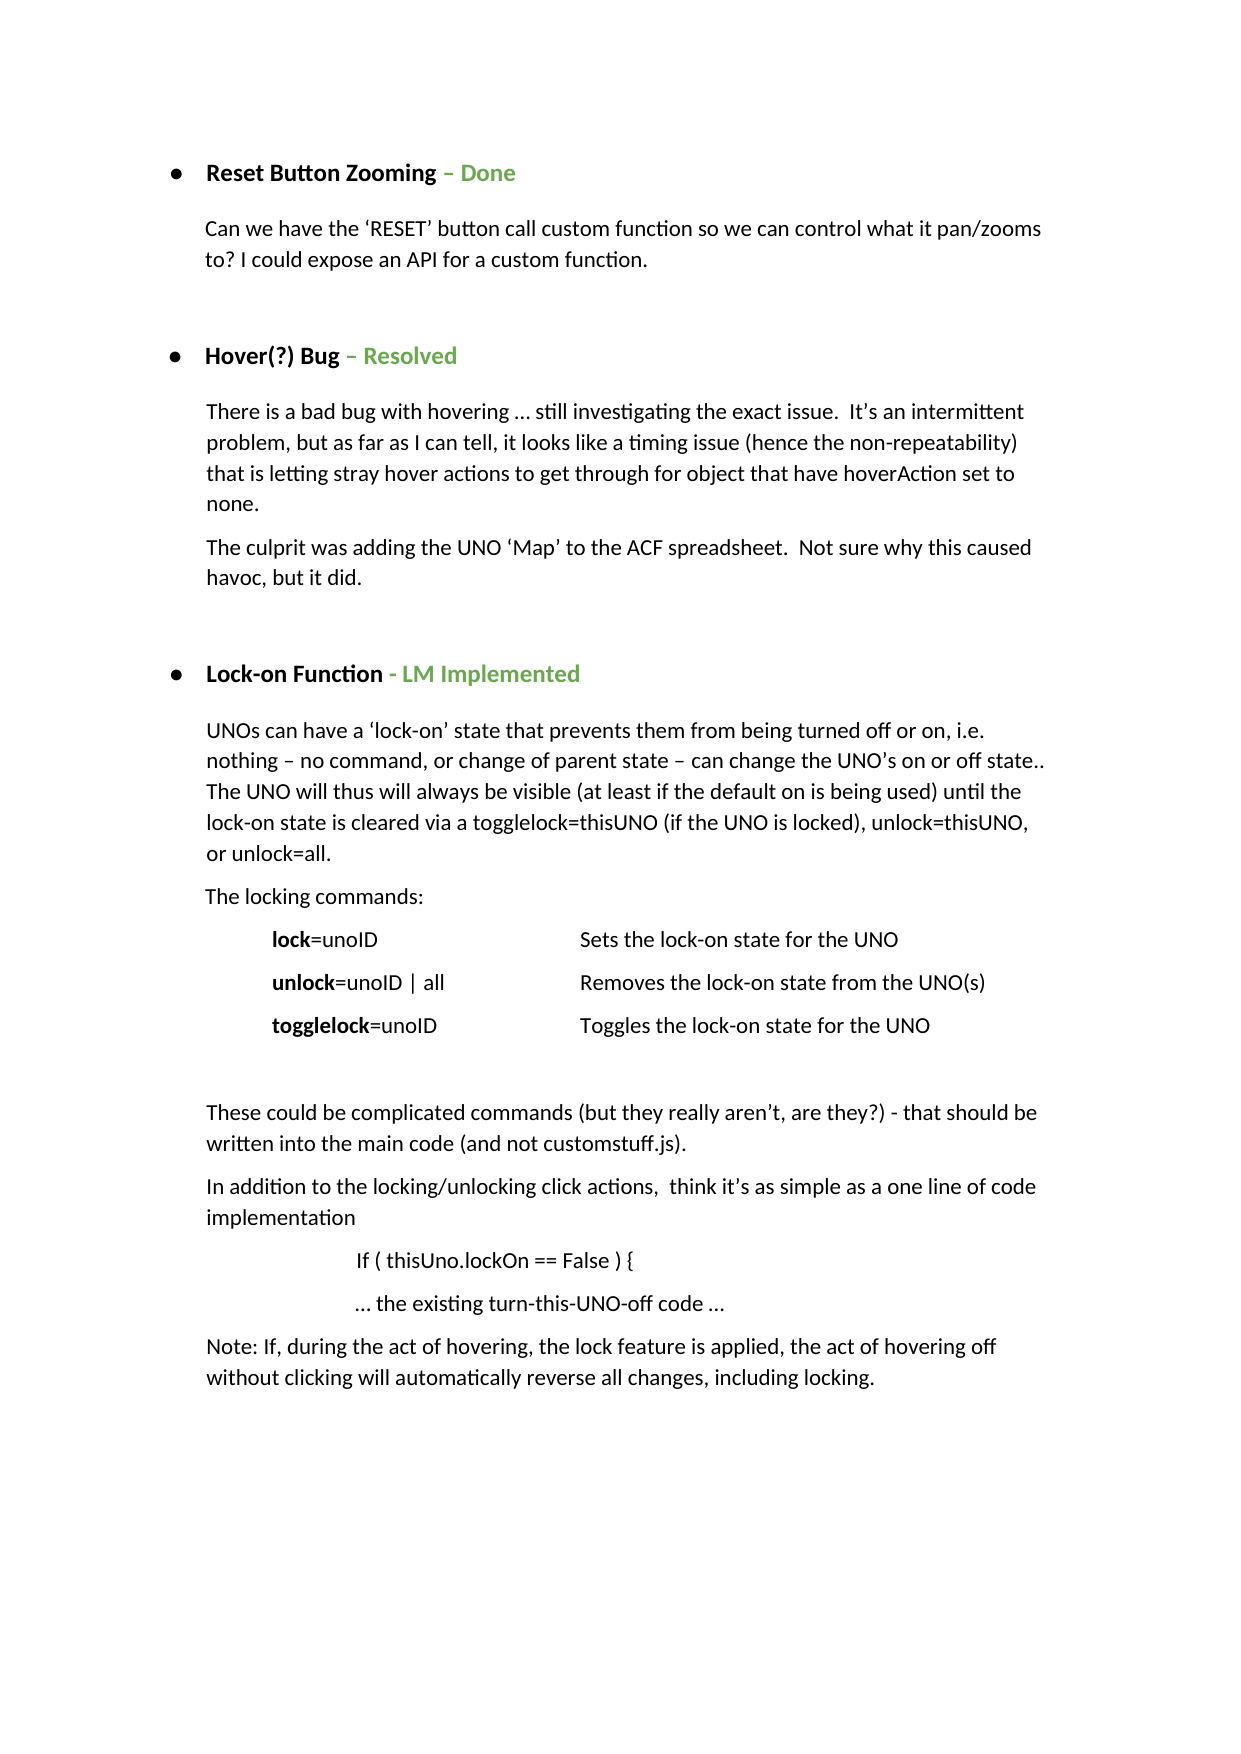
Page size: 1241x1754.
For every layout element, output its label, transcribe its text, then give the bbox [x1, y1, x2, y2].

text The culprit was adding the UNO ‘Map’ to the ACF spreadsheet. Not sure why this caused havoc, but it did. [206, 533, 1049, 592]
text There is a bad bug with hovering … still investigating the exact issue. It’s an intermittent problem, but as far as I can tell, it looks like a timing issue (hence the non-repeatability) that is letting stray hover actions to get through for object that have hoverAction set to none. [206, 397, 1049, 518]
subtitle Reset Button Zooming – Done [169, 157, 1049, 188]
text … the existing turn-this-UNO-off code … [206, 1289, 1049, 1317]
text Note: If, during the act of hovering, the lock feature is applied, the act of hovering off without clicking will automatically reverse all changes, including locking. [206, 1332, 1049, 1391]
text Can we have the ‘RESET’ button call custom function so we can control what it pan/zooms to? I could expose an API for a custom function. [205, 214, 1049, 273]
text If ( thisUno.lockOn == False ) { [206, 1246, 1049, 1274]
text In addition to the locking/unlocking click actions, think it’s as simple as a one line of code implementation [206, 1172, 1049, 1231]
text togglelock=unoID Toggles the lock-on state for the UNO [272, 1012, 1049, 1039]
subtitle Lock-on Function - LM Implemented [169, 658, 1049, 689]
text lock=unoID Sets the lock-on state for the UNO [272, 925, 1049, 953]
text The locking commands: [205, 882, 1049, 910]
text These could be complicated commands (but they really aren’t, are they?) - that should be written into the main code (and not customstuff.js). [206, 1098, 1049, 1157]
text unlock=unoID | all Removes the lock-on state from the UNO(s) [272, 968, 1049, 996]
text UNOs can have a ‘lock-on’ state that prevents them from being turned off or on, i.e. nothing – no command, or change of parent state – can change the UNO’s on or off state.. The UNO will thus will always be visible (at least if the default on is being used) until the lock-on state is cleared via a togglelock=thisUNO (if the UNO is locked), unlock=thisUNO, or unlock=all. [206, 716, 1049, 867]
subtitle Hover(?) Bug – Resolved [167, 340, 1049, 371]
